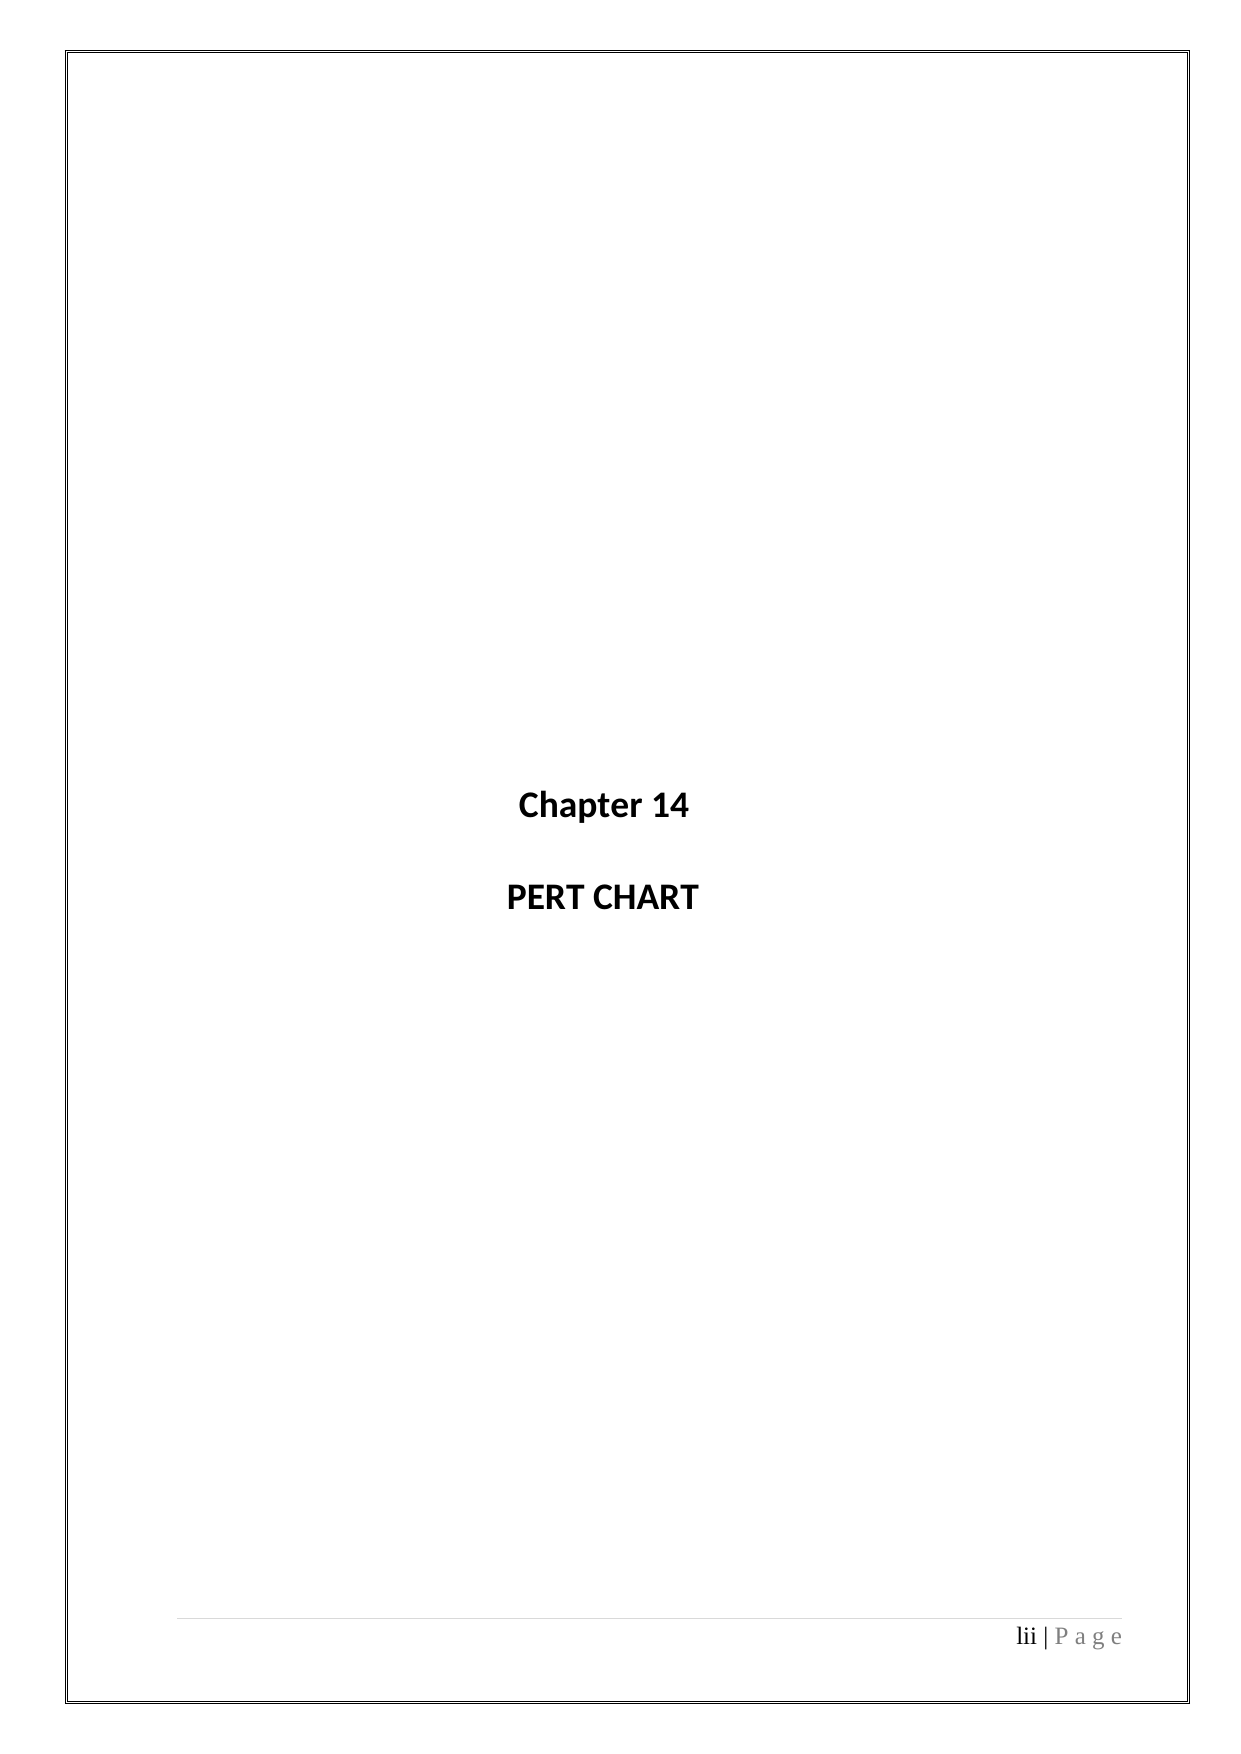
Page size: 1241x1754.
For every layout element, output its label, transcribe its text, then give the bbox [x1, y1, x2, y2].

list PERT CHART [177, 873, 1122, 919]
list Chapter 14 [177, 781, 1122, 827]
